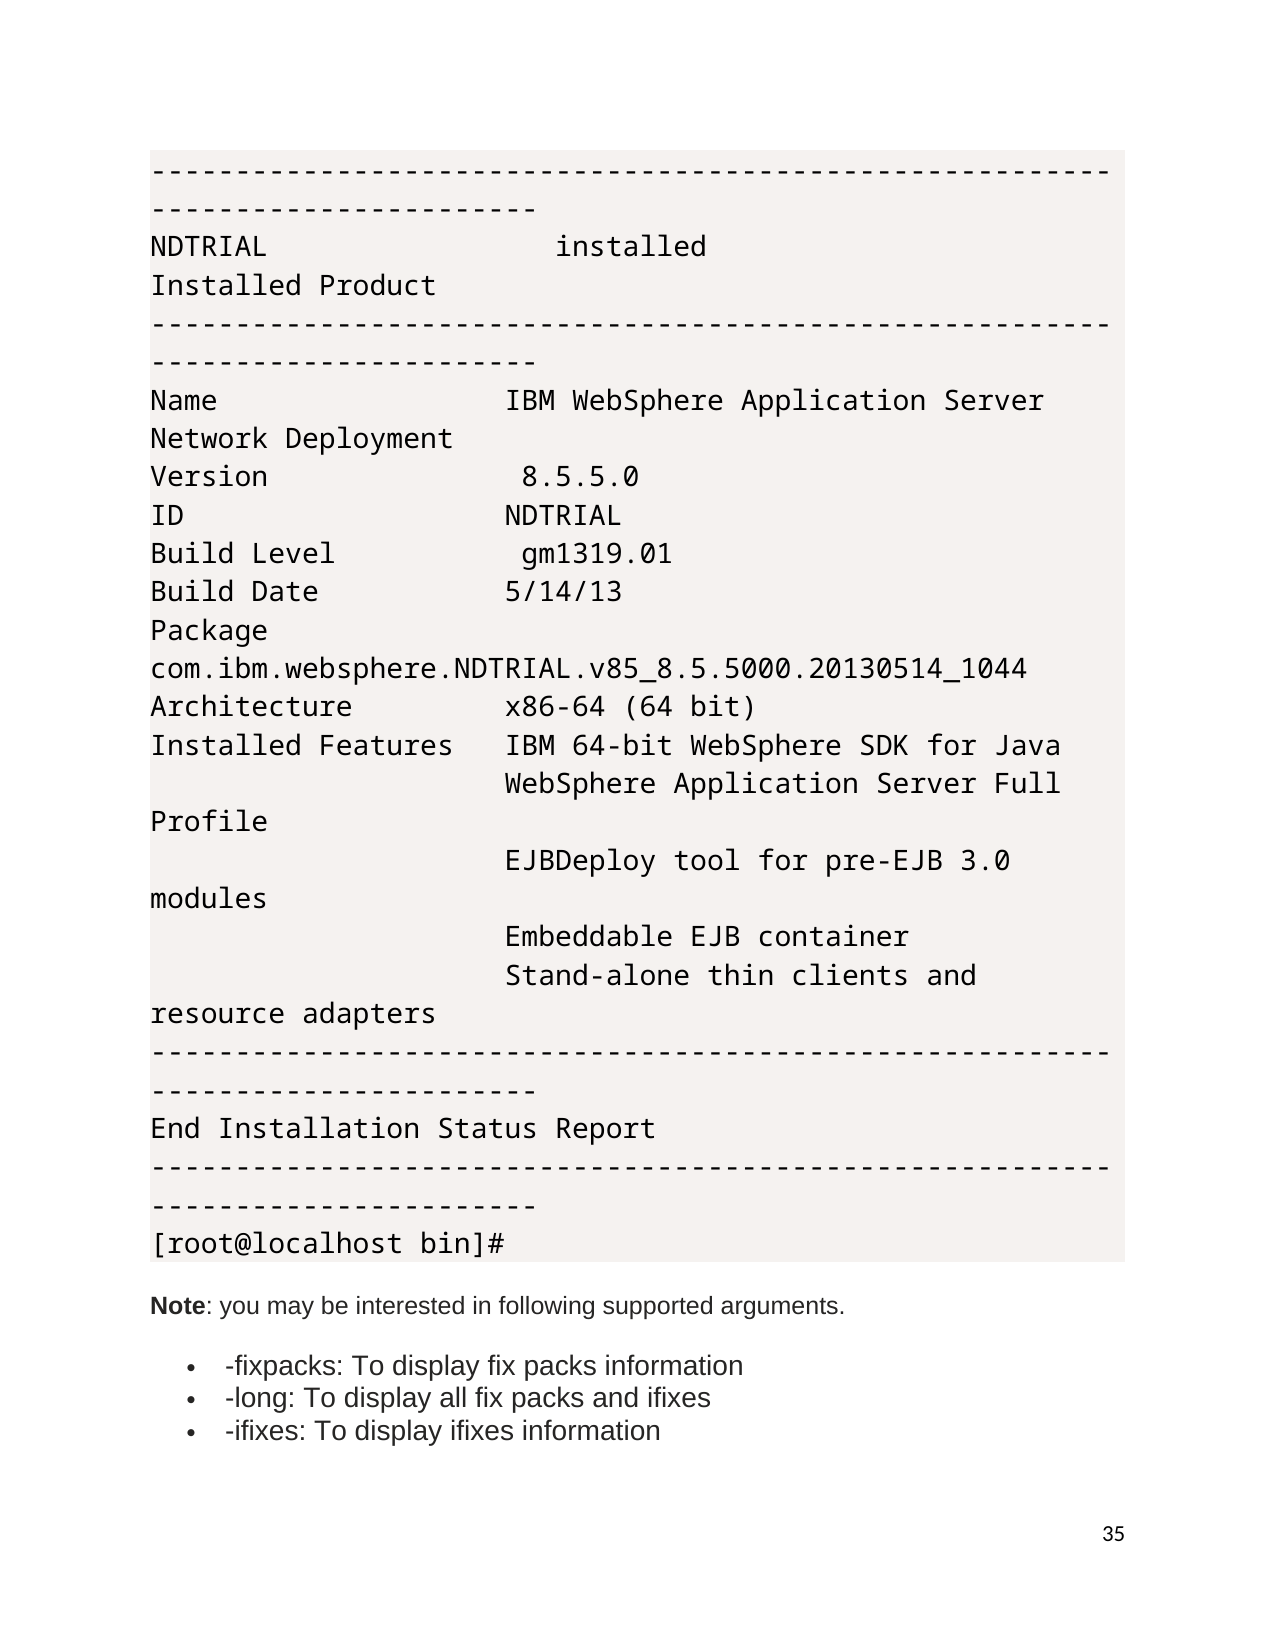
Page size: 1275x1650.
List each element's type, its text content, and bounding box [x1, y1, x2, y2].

text End Installation Status Report [150, 1108, 1125, 1147]
text Note: you may be interested in following supported arguments. [150, 1291, 1125, 1319]
list -fixpacks: To display fix packs information [187, 1349, 1125, 1381]
text Installed Features IBM 64-bit WebSphere SDK for Java [150, 725, 1125, 763]
text -------------------------------------------------------------------------------- [150, 1147, 1125, 1223]
list -ifixes: To display ifixes information [187, 1413, 1125, 1446]
text Build Level gm1319.01 [150, 533, 1125, 572]
text Build Date 5/14/13 [150, 572, 1125, 610]
text [root@localhost bin]# [150, 1223, 1125, 1262]
text Installed Product [150, 265, 1125, 303]
text Architecture x86-64 (64 bit) [150, 687, 1125, 725]
text Package com.ibm.websphere.NDTRIAL.v85_8.5.5000.20130514_1044 [150, 610, 1125, 687]
text Name IBM WebSphere Application Server Network Deployment [150, 380, 1125, 457]
text Embeddable EJB container [150, 917, 1125, 955]
text NDTRIAL installed [150, 227, 1125, 265]
text -------------------------------------------------------------------------------- [150, 1032, 1125, 1108]
text -------------------------------------------------------------------------------- [150, 303, 1125, 380]
text Stand-alone thin clients and resource adapters [150, 955, 1125, 1032]
text Version 8.5.5.0 [150, 457, 1125, 495]
text ID NDTRIAL [150, 495, 1125, 533]
text WebSphere Application Server Full Profile [150, 763, 1125, 840]
text -------------------------------------------------------------------------------- [150, 150, 1125, 227]
text EJBDeploy tool for pre-EJB 3.0 modules [150, 840, 1125, 917]
list -long: To display all fix packs and ifixes [187, 1381, 1125, 1413]
